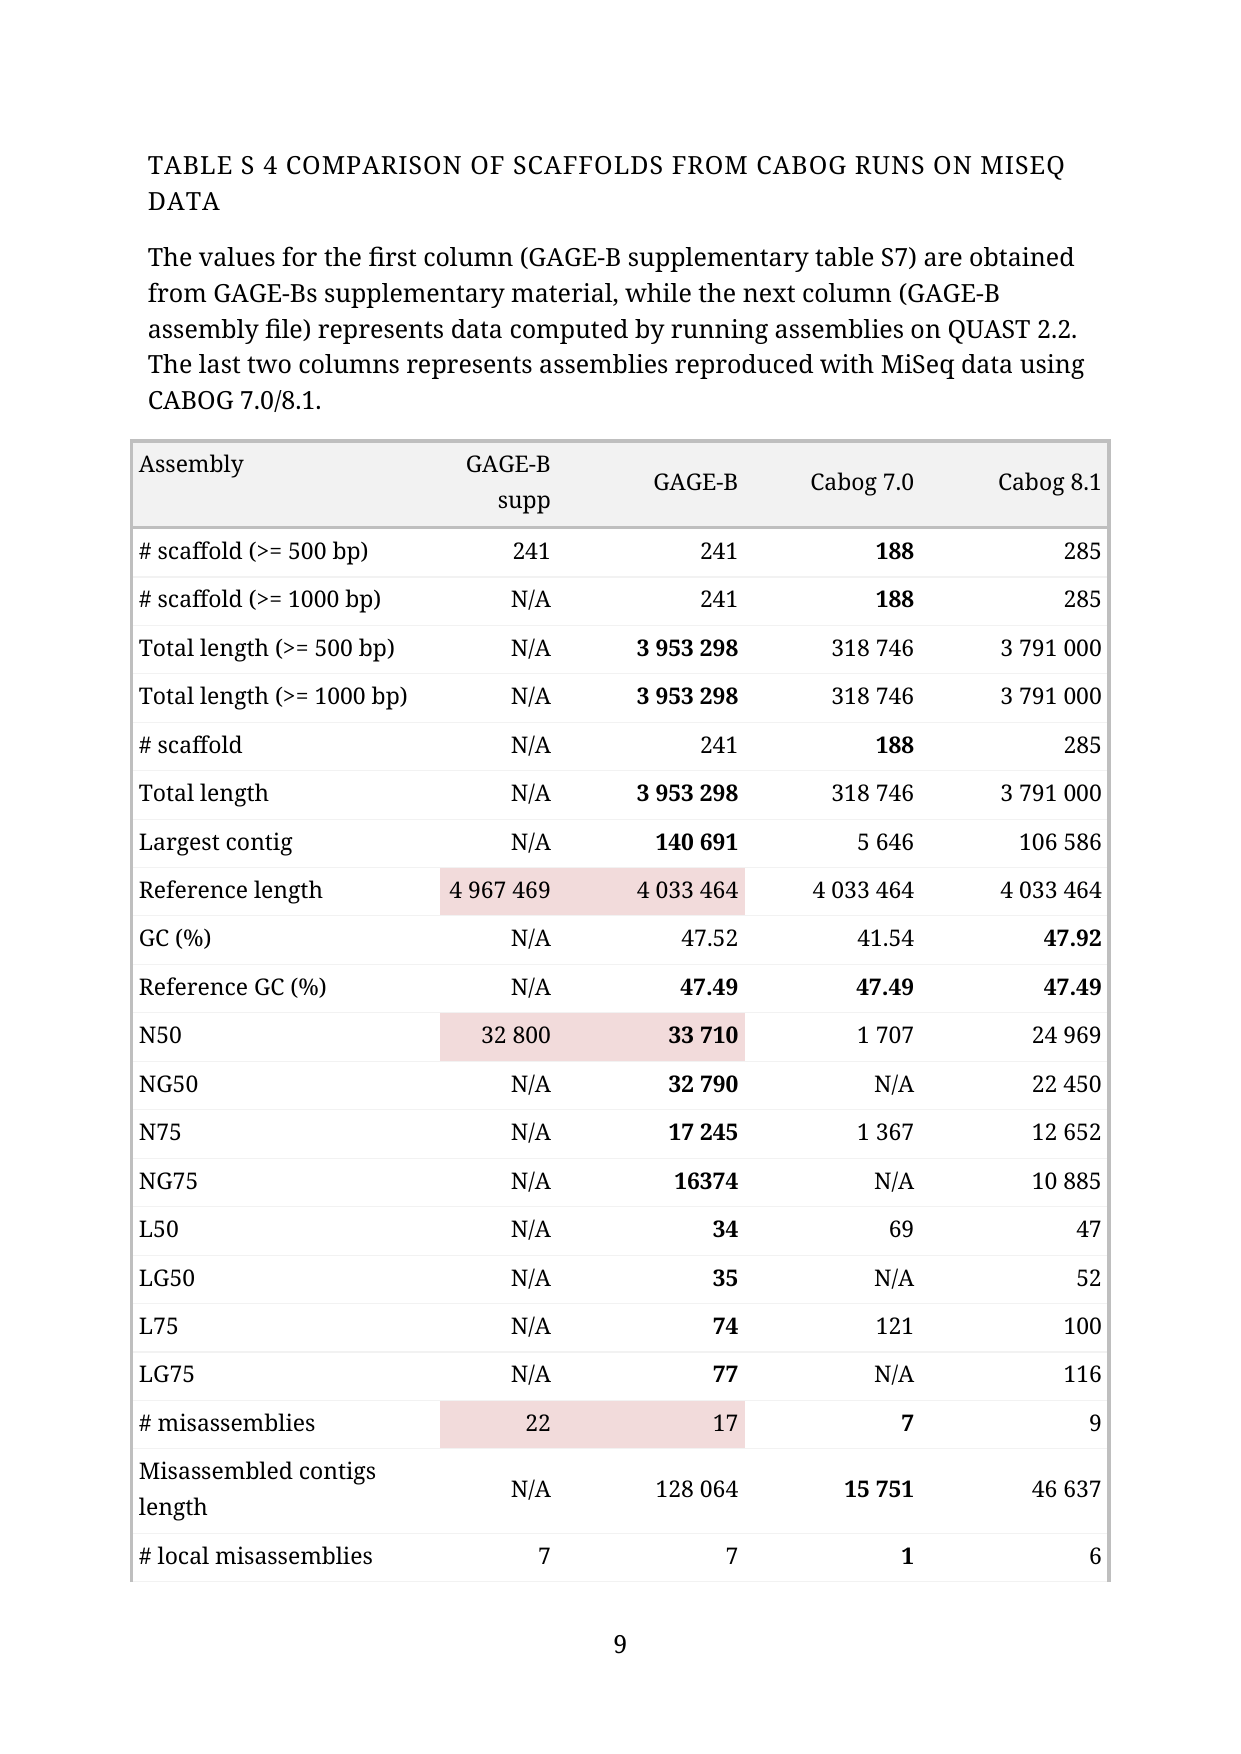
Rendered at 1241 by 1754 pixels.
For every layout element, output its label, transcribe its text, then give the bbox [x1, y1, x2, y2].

table_cell 32 790 [558, 1062, 745, 1109]
table_cell 47.49 [558, 965, 745, 1012]
table_cell N/A [440, 1159, 558, 1206]
table_cell # scaffold (>= 1000 bp) [133, 578, 440, 625]
table_cell N/A [440, 578, 558, 625]
table_cell N/A [440, 820, 558, 867]
table_cell 285 [921, 578, 1107, 625]
table_cell Total length (>= 1000 bp) [133, 674, 440, 722]
table_cell 47.49 [921, 965, 1107, 1012]
table_cell N/A [745, 1256, 921, 1303]
table_cell Reference GC (%) [133, 965, 440, 1012]
table_cell 47.49 [745, 965, 921, 1012]
table_cell 3 791 000 [921, 674, 1107, 722]
table_cell N/A [440, 1110, 558, 1158]
table_cell 1 707 [745, 1013, 921, 1061]
table_cell # local misassemblies [133, 1534, 440, 1581]
table_cell 6 [921, 1534, 1107, 1581]
table_header GAGE-B [558, 443, 745, 526]
table_cell N/A [440, 965, 558, 1012]
table_cell 241 [558, 723, 745, 770]
table_cell Total length (>= 500 bp) [133, 626, 440, 673]
table_cell 22 [440, 1401, 558, 1448]
table_cell 77 [558, 1353, 745, 1400]
table_cell LG75 [133, 1353, 440, 1400]
table_cell L50 [133, 1207, 440, 1254]
table_cell N/A [440, 1207, 558, 1254]
table_cell 46 637 [921, 1449, 1107, 1533]
table_header GAGE-B supp [440, 443, 558, 526]
table_cell 4 033 464 [745, 868, 921, 915]
table_cell N/A [440, 1062, 558, 1109]
table_cell 188 [745, 529, 921, 576]
table_cell 7 [745, 1401, 921, 1448]
table_cell N/A [745, 1159, 921, 1206]
table_cell 41.54 [745, 916, 921, 964]
table_header Cabog 8.1 [921, 443, 1107, 526]
table_cell N/A [440, 1304, 558, 1351]
table_cell 24 969 [921, 1013, 1107, 1061]
table_cell N/A [745, 1353, 921, 1400]
table_cell N/A [440, 1353, 558, 1400]
table_cell 69 [745, 1207, 921, 1254]
table_cell # scaffold [133, 723, 440, 770]
table_cell N50 [133, 1013, 440, 1061]
table_cell N/A [440, 723, 558, 770]
table_cell 4 033 464 [921, 868, 1107, 915]
table_cell 100 [921, 1304, 1107, 1351]
table_cell 121 [745, 1304, 921, 1351]
table_cell Misassembled contigs length [133, 1449, 440, 1533]
table_cell N/A [440, 674, 558, 722]
table_cell # scaffold (>= 500 bp) [133, 529, 440, 576]
table_cell 74 [558, 1304, 745, 1351]
table_cell 3 953 298 [558, 674, 745, 722]
table_cell 16374 [558, 1159, 745, 1206]
table_header Cabog 7.0 [745, 443, 921, 526]
table_cell 3 791 000 [921, 771, 1107, 818]
table_cell 188 [745, 578, 921, 625]
table_cell 4 033 464 [558, 868, 745, 915]
table_cell N/A [440, 916, 558, 964]
text Table S 4 Comparison of scaffolds from CABOG runs on MiSeq data [148, 148, 1093, 217]
table_cell 128 064 [558, 1449, 745, 1533]
table_cell 32 800 [440, 1013, 558, 1061]
table_cell 3 791 000 [921, 626, 1107, 673]
table_cell N/A [440, 771, 558, 818]
table_cell 106 586 [921, 820, 1107, 867]
table_cell 188 [745, 723, 921, 770]
table_cell # misassemblies [133, 1401, 440, 1448]
table_cell 7 [558, 1534, 745, 1581]
table_cell 10 885 [921, 1159, 1107, 1206]
table_cell N75 [133, 1110, 440, 1158]
table_cell Reference length [133, 868, 440, 915]
table_cell NG50 [133, 1062, 440, 1109]
table_cell 9 [921, 1401, 1107, 1448]
table_cell 318 746 [745, 771, 921, 818]
table_cell 22 450 [921, 1062, 1107, 1109]
table_cell 17 [558, 1401, 745, 1448]
table_cell LG50 [133, 1256, 440, 1303]
table_cell 3 953 298 [558, 626, 745, 673]
table_cell 140 691 [558, 820, 745, 867]
table_cell GC (%) [133, 916, 440, 964]
table_cell N/A [440, 1449, 558, 1533]
table_cell 34 [558, 1207, 745, 1254]
table_cell 7 [440, 1534, 558, 1581]
table_cell N/A [745, 1062, 921, 1109]
table_cell 318 746 [745, 626, 921, 673]
table_cell 285 [921, 529, 1107, 576]
table_cell L75 [133, 1304, 440, 1351]
table_cell N/A [440, 626, 558, 673]
table_cell 318 746 [745, 674, 921, 722]
table_cell 1 [745, 1534, 921, 1581]
table_cell N/A [440, 1256, 558, 1303]
table_cell 15 751 [745, 1449, 921, 1533]
table_cell 1 367 [745, 1110, 921, 1158]
table_cell 52 [921, 1256, 1107, 1303]
table_cell Total length [133, 771, 440, 818]
table_cell NG75 [133, 1159, 440, 1206]
table_cell 285 [921, 723, 1107, 770]
table_cell 47.92 [921, 916, 1107, 964]
table_cell 12 652 [921, 1110, 1107, 1158]
text The values for the first column (GAGE-B supplementary table S7) are obtained from GAGE-Bs supplementary material, while the next column (GAGE-B assembly file) represents data computed by running assemblies on QUAST 2.2. The last two columns represents assemblies reproduced with MiSeq data using CABOG 7.0/8.1. [148, 240, 1093, 417]
table_header Assembly [133, 443, 440, 526]
table_cell 35 [558, 1256, 745, 1303]
table_cell 241 [440, 529, 558, 576]
table_cell 33 710 [558, 1013, 745, 1061]
table_cell 241 [558, 529, 745, 576]
table_cell Largest contig [133, 820, 440, 867]
table_cell 17 245 [558, 1110, 745, 1158]
table_cell 241 [558, 578, 745, 625]
table_cell 4 967 469 [440, 868, 558, 915]
table_cell 116 [921, 1353, 1107, 1400]
table_cell 5 646 [745, 820, 921, 867]
table_cell 47 [921, 1207, 1107, 1254]
table_cell 47.52 [558, 916, 745, 964]
table_cell 3 953 298 [558, 771, 745, 818]
